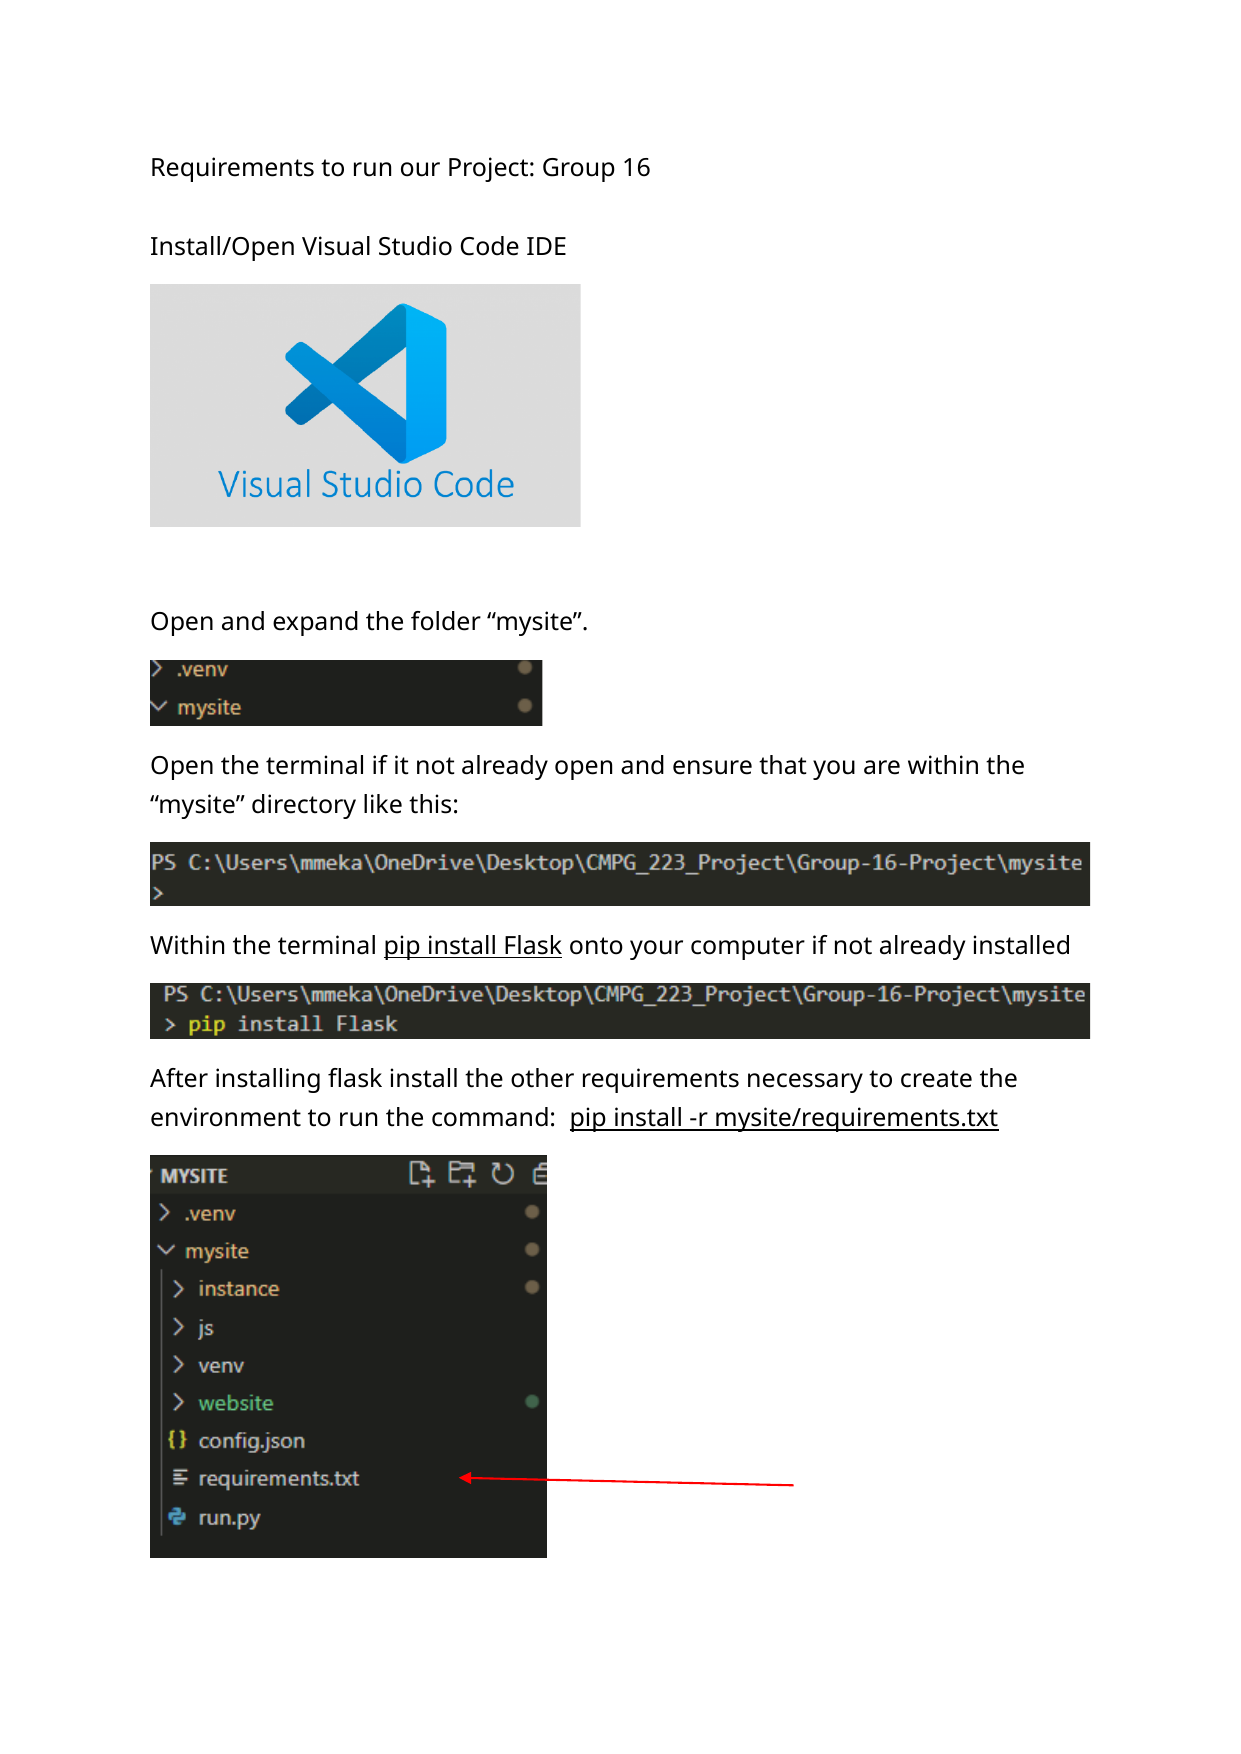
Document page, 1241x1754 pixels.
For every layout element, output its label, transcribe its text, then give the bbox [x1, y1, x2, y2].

text Requirements to run our Project: Group 16 Install/Open Visual Studio Code IDE [150, 150, 1090, 262]
text After installing flask install the other requirements necessary to create the environment to run the command: pip install -r mysite/requirements.txt [150, 1061, 1090, 1134]
text Within the terminal pip install Flask onto your computer if not already installed [150, 928, 1090, 962]
picture [150, 660, 543, 726]
text Open the terminal if it not already open and ensure that you are within the “mysite” directory like this: [150, 747, 1090, 821]
picture [150, 842, 1091, 906]
text Open and expand the folder “mysite”. [150, 604, 1090, 638]
picture [150, 983, 1091, 1039]
picture [150, 1155, 547, 1558]
picture [150, 284, 581, 527]
